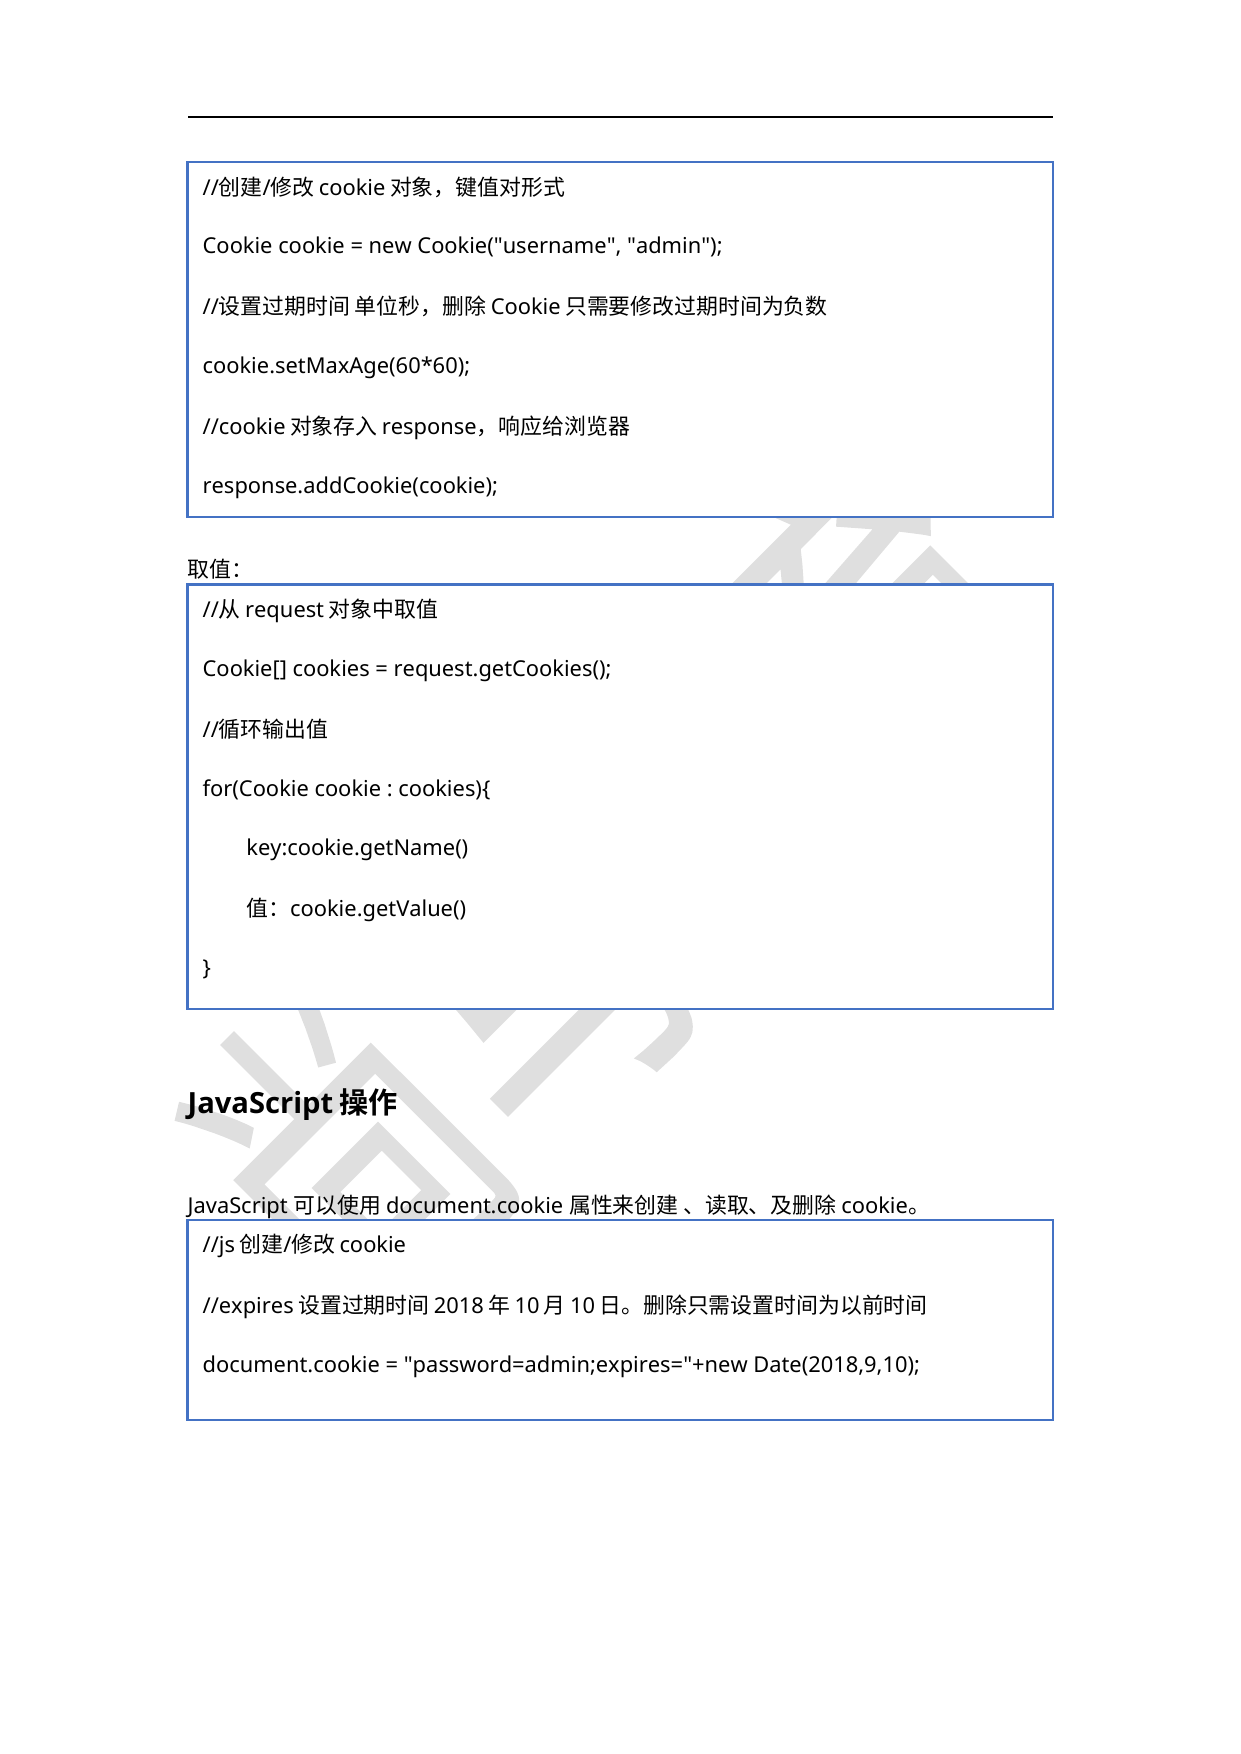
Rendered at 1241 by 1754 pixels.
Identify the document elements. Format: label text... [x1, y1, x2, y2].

subtitle JavaScript操作 [187, 1069, 1053, 1134]
text JavaScript 可以使用 document.cookie 属性来创建 、读取、及删除 cookie。 [187, 1187, 1053, 1219]
text 取值： [187, 552, 1053, 583]
